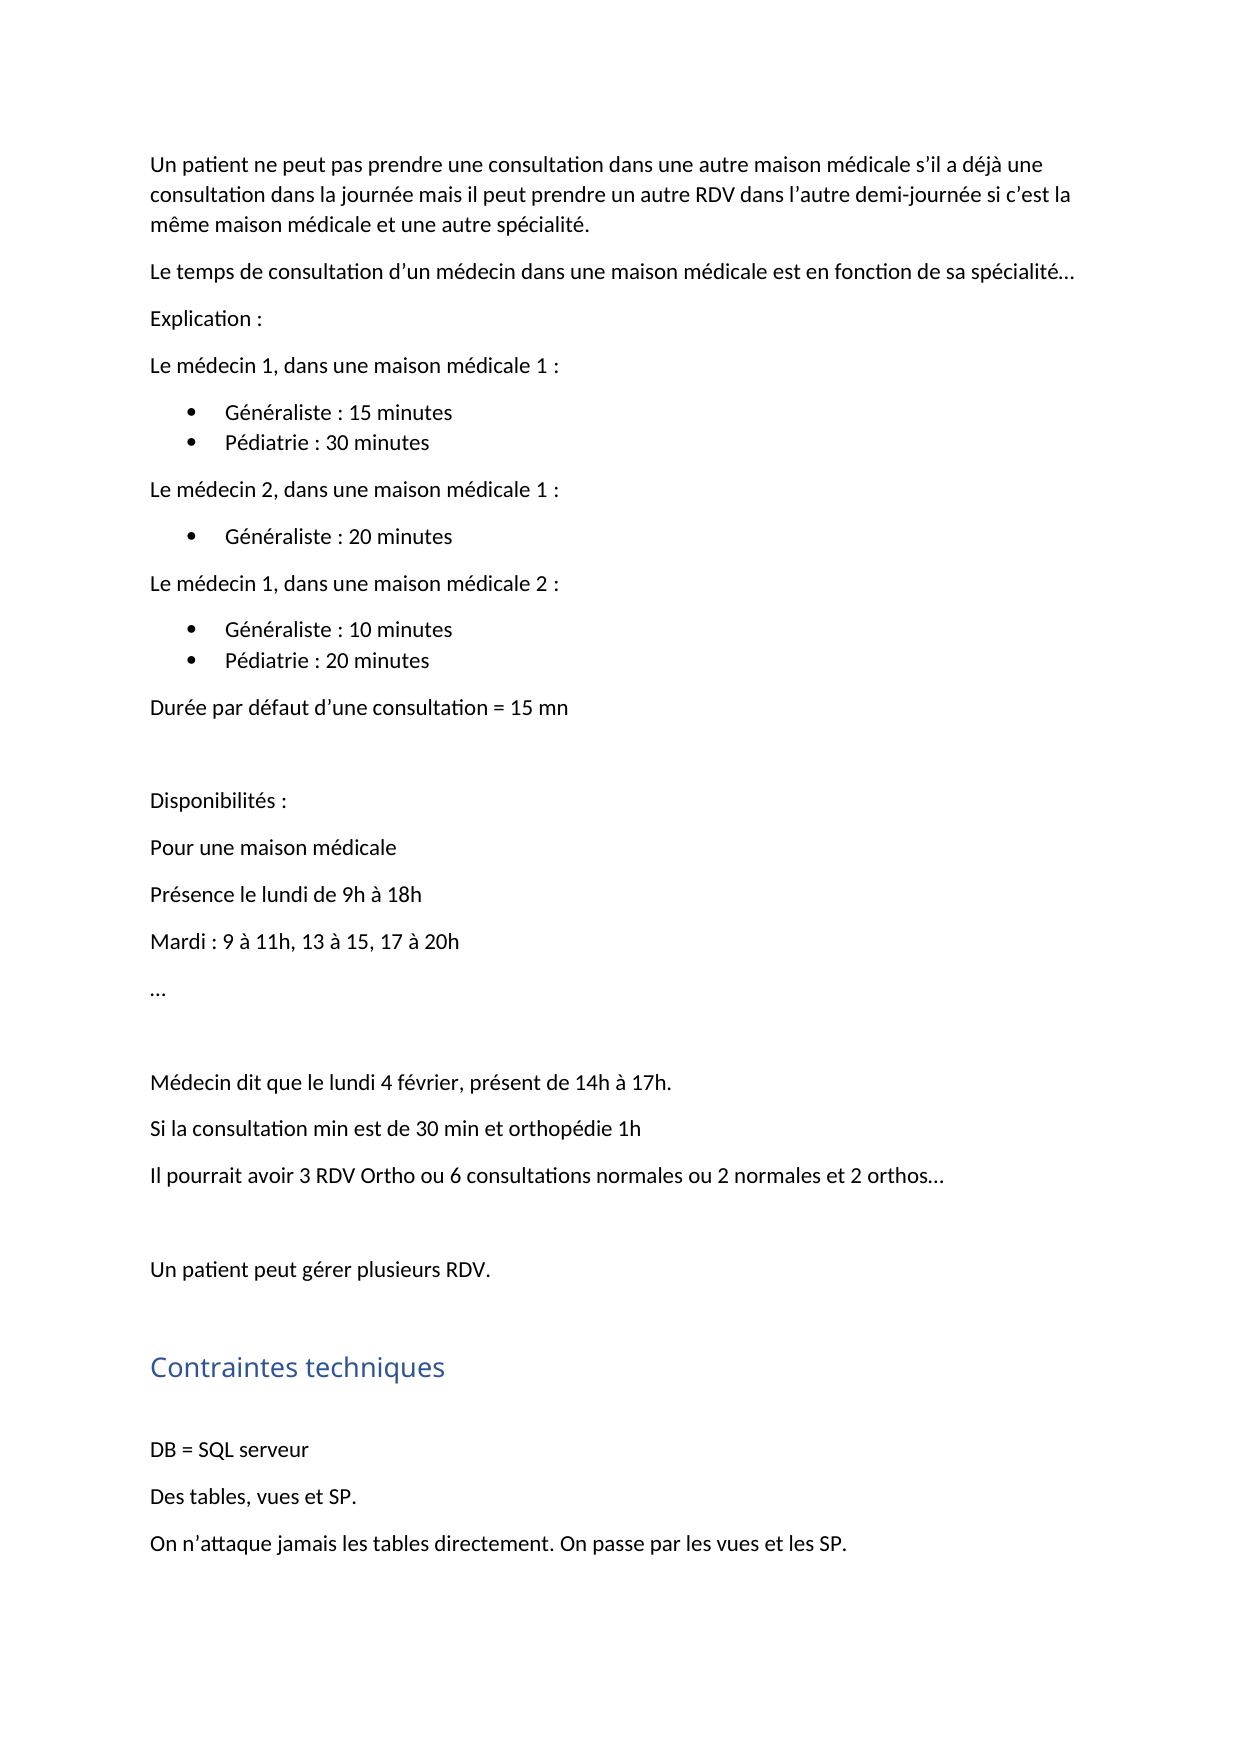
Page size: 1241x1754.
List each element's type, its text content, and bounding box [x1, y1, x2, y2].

text Le médecin 1, dans une maison médicale 2 : [150, 569, 1090, 597]
list Pédiatrie : 30 minutes [187, 428, 1090, 456]
text Disponibilités : [150, 786, 1090, 814]
list Généraliste : 15 minutes [187, 398, 1090, 426]
text Explication : [150, 304, 1090, 332]
text Durée par défaut d’une consultation = 15 mn [150, 693, 1090, 721]
list Généraliste : 10 minutes [187, 616, 1090, 644]
text Médecin dit que le lundi 4 février, présent de 14h à 17h. [150, 1068, 1090, 1096]
text Des tables, vues et SP. [150, 1482, 1090, 1511]
text … [150, 974, 1090, 1002]
text Un patient ne peut pas prendre une consultation dans une autre maison médicale s’il a déjà une consultation dans la journée mais il peut prendre un autre RDV dans l’autre demi-journée si c’est la même maison médicale et une autre spécialité. [150, 150, 1090, 238]
text Si la consultation min est de 30 min et orthopédie 1h [150, 1114, 1090, 1143]
text DB = SQL serveur [150, 1436, 1090, 1464]
text On n’attaque jamais les tables directement. On passe par les vues et les SP. [150, 1529, 1090, 1557]
text Présence le lundi de 9h à 18h [150, 880, 1090, 908]
text Un patient peut gérer plusieurs RDV. [150, 1255, 1090, 1283]
text Mardi : 9 à 11h, 13 à 15, 17 à 20h [150, 927, 1090, 955]
text Le médecin 1, dans une maison médicale 1 : [150, 351, 1090, 379]
text Le temps de consultation d’un médecin dans une maison médicale est en fonction de sa spécialité… [150, 257, 1090, 285]
subtitle Contraintes techniques [150, 1349, 1090, 1386]
list Généraliste : 20 minutes [187, 522, 1090, 550]
text Le médecin 2, dans une maison médicale 1 : [150, 475, 1090, 503]
text Pour une maison médicale [150, 833, 1090, 861]
text Il pourrait avoir 3 RDV Ortho ou 6 consultations normales ou 2 normales et 2 orthos… [150, 1161, 1090, 1189]
list Pédiatrie : 20 minutes [187, 646, 1090, 674]
